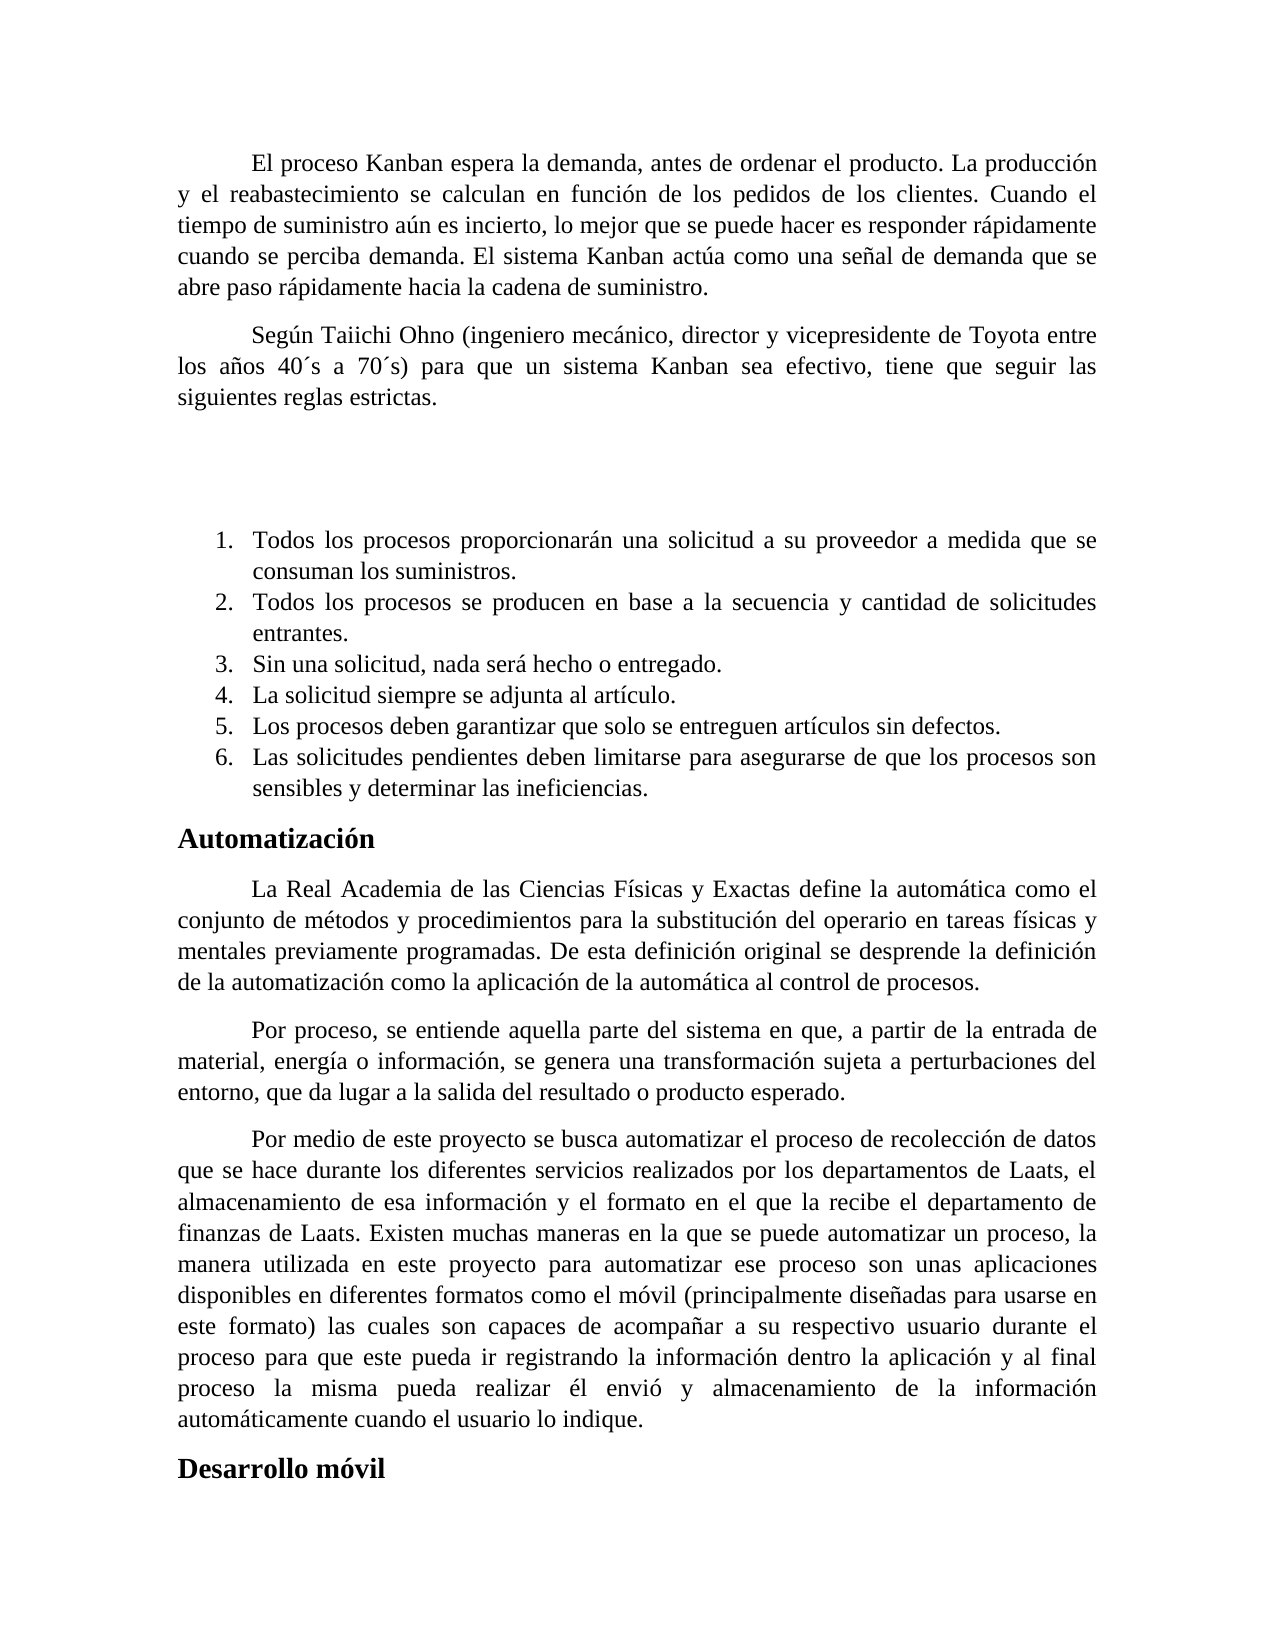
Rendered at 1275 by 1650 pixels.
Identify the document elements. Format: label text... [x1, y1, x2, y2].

text Automatización [177, 821, 1098, 854]
list Los procesos deben garantizar que solo se entreguen artículos sin defectos. [215, 711, 1098, 740]
list Todos los procesos proporcionarán una solicitud a su proveedor a medida que se consuman los suministros. [215, 525, 1098, 585]
list Las solicitudes pendientes deben limitarse para asegurarse de que los procesos son sensibles y determinar las ineficiencias. [215, 742, 1098, 802]
text Por proceso, se entiende aquella parte del sistema en que, a partir de la entrada de material, energía o información, se genera una transformación sujeta a perturbaciones del entorno, que da lugar a la salida del resultado o producto esperado. [177, 1015, 1098, 1106]
list Todos los procesos se producen en base a la secuencia y cantidad de solicitudes entrantes. [215, 587, 1098, 647]
text Según Taiichi Ohno (ingeniero mecánico, director y vicepresidente de Toyota entre los años 40´s a 70´s) para que un sistema Kanban sea efectivo, tiene que seguir las siguientes reglas estrictas. [177, 320, 1098, 411]
text El proceso Kanban espera la demanda, antes de ordenar el producto. La producción y el reabastecimiento se calculan en función de los pedidos de los clientes. Cuando el tiempo de suministro aún es incierto, lo mejor que se puede hacer es responder rápidamente cuando se perciba demanda. El sistema Kanban actúa como una señal de demanda que se abre paso rápidamente hacia la cadena de suministro. [177, 148, 1098, 301]
text Desarrollo móvil [177, 1452, 1098, 1485]
list Sin una solicitud, nada será hecho o entregado. [215, 649, 1098, 678]
text La Real Academia de las Ciencias Físicas y Exactas define la automática como el conjunto de métodos y procedimientos para la substitución del operario en tareas físicas y mentales previamente programadas. De esta definición original se desprende la definición de la automatización como la aplicación de la automática al control de procesos. [177, 874, 1098, 996]
text Por medio de este proyecto se busca automatizar el proceso de recolección de datos que se hace durante los diferentes servicios realizados por los departamentos de Laats, el almacenamiento de esa información y el formato en el que la recibe el departamento de finanzas de Laats. Existen muchas maneras en la que se puede automatizar un proceso, la manera utilizada en este proyecto para automatizar ese proceso son unas aplicaciones disponibles en diferentes formatos como el móvil (principalmente diseñadas para usarse en este formato) las cuales son capaces de acompañar a su respectivo usuario durante el proceso para que este pueda ir registrando la información dentro la aplicación y al final proceso la misma pueda realizar él envió y almacenamiento de la información automáticamente cuando el usuario lo indique. [177, 1124, 1098, 1433]
list La solicitud siempre se adjunta al artículo. [215, 680, 1098, 709]
